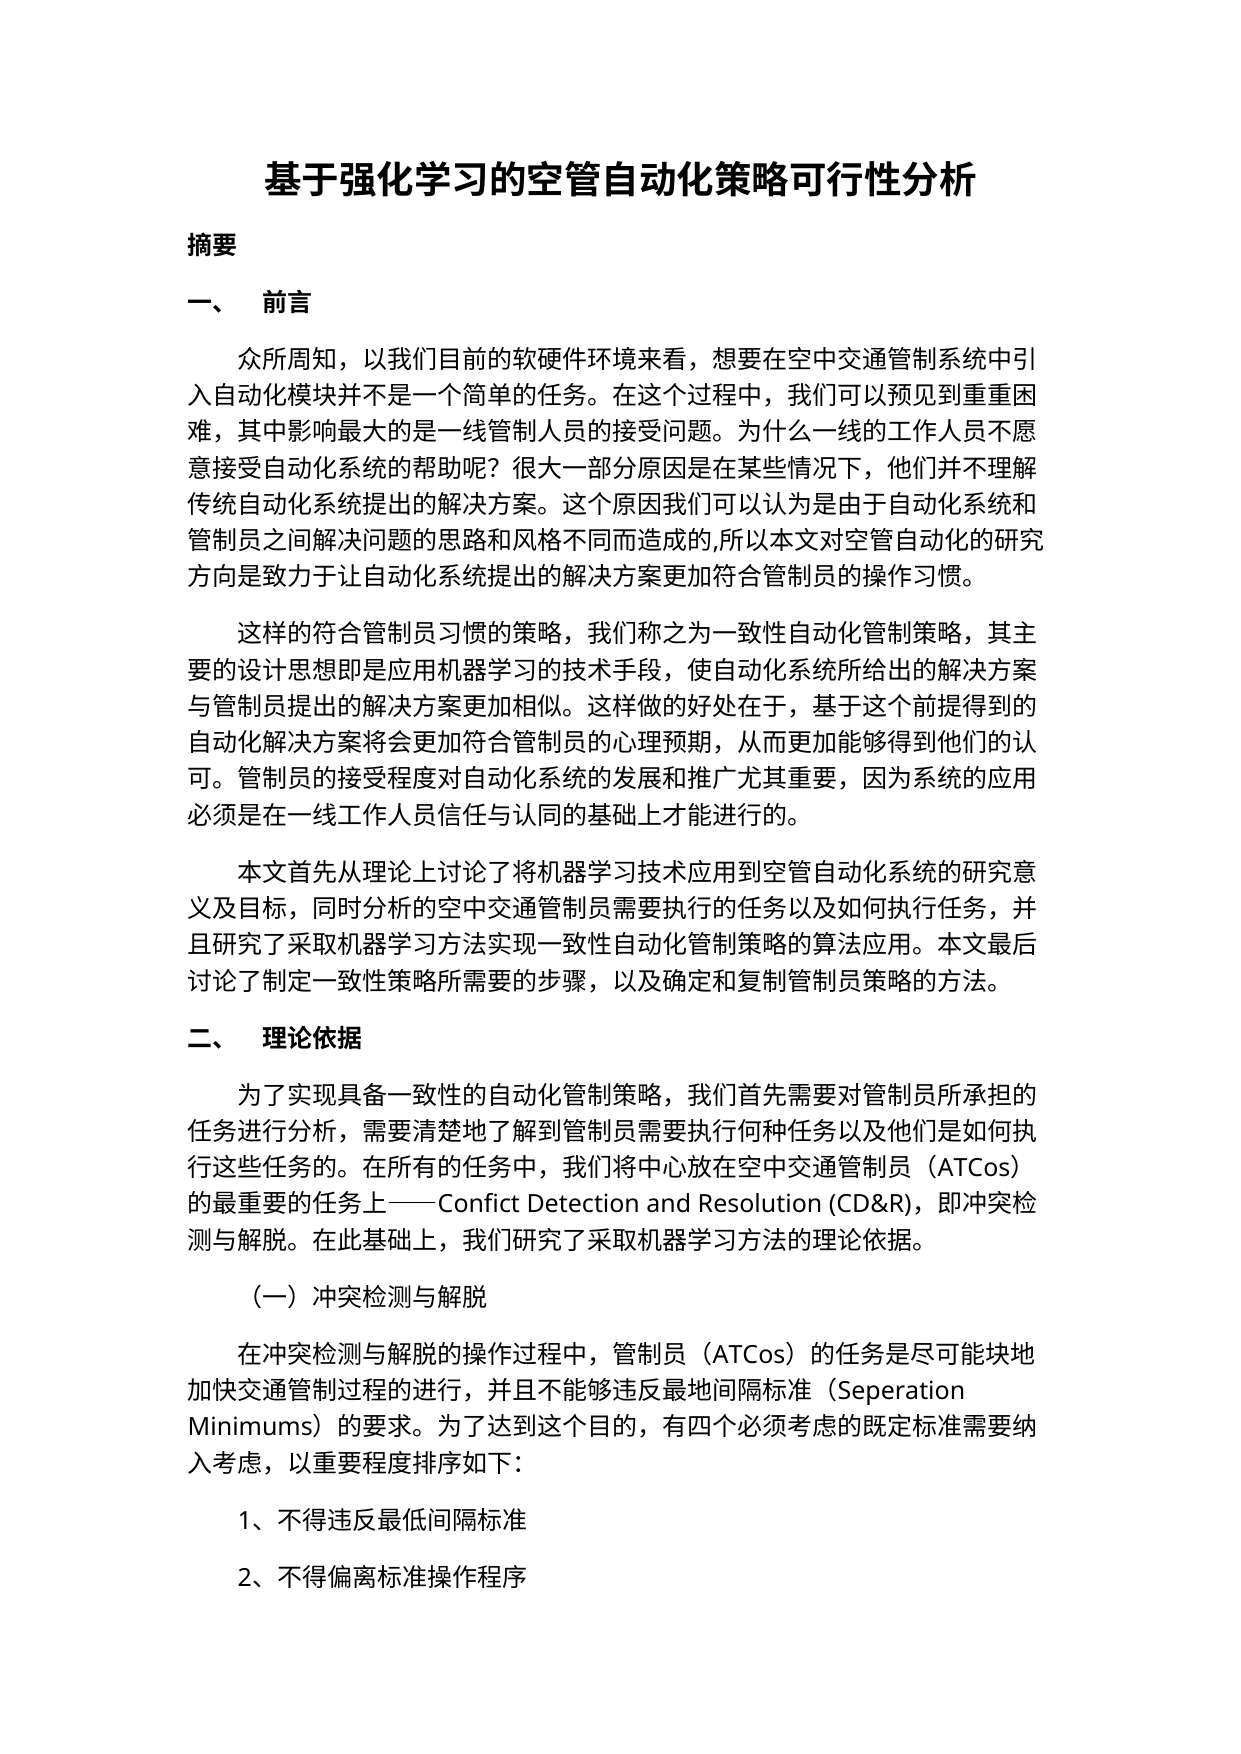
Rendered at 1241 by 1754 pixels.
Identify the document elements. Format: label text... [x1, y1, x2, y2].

list 理论依据 [187, 1018, 1053, 1054]
text 众所周知，以我们目前的软硬件环境来看，想要在空中交通管制系统中引入自动化模块并不是一个简单的任务。在这个过程中，我们可以预见到重重困难，其中影响最大的是一线管制人员的接受问题。为什么一线的工作人员不愿意接受自动化系统的帮助呢？很大一部分原因是在某些情况下，他们并不理解传统自动化系统提出的解决方案。这个原因我们可以认为是由于自动化系统和管制员之间解决问题的思路和风格不同而造成的,所以本文对空管自动化的研究方向是致力于让自动化系统提出的解决方案更加符合管制员的操作习惯。 [187, 339, 1053, 593]
text 这样的符合管制员习惯的策略，我们称之为一致性自动化管制策略，其主要的设计思想即是应用机器学习的技术手段，使自动化系统所给出的解决方案与管制员提出的解决方案更加相似。这样做的好处在于，基于这个前提得到的自动化解决方案将会更加符合管制员的心理预期，从而更加能够得到他们的认可。管制员的接受程度对自动化系统的发展和推广尤其重要，因为系统的应用必须是在一线工作人员信任与认同的基础上才能进行的。 [187, 614, 1053, 831]
text （一）冲突检测与解脱 [187, 1277, 1053, 1313]
text 在冲突检测与解脱的操作过程中，管制员（ATCos）的任务是尽可能块地加快交通管制过程的进行，并且不能够违反最地间隔标准（Seperation Minimums）的要求。为了达到这个目的，有四个必须考虑的既定标准需要纳入考虑，以重要程度排序如下： [187, 1334, 1053, 1479]
text 摘要 [187, 225, 1053, 261]
text 为了实现具备一致性的自动化管制策略，我们首先需要对管制员所承担的任务进行分析，需要清楚地了解到管制员需要执行何种任务以及他们是如何执行这些任务的。在所有的任务中，我们将中心放在空中交通管制员（ATCos）的最重要的任务上——Confict Detection and Resolution (CD&R)，即冲突检测与解脱。在此基础上，我们研究了采取机器学习方法的理论依据。 [187, 1075, 1053, 1256]
text 2、不得偏离标准操作程序 [187, 1557, 1053, 1593]
list 前言 [187, 282, 1053, 318]
text 基于强化学习的空管自动化策略可行性分析 [187, 150, 1053, 204]
text 本文首先从理论上讨论了将机器学习技术应用到空管自动化系统的研究意义及目标，同时分析的空中交通管制员需要执行的任务以及如何执行任务，并且研究了采取机器学习方法实现一致性自动化管制策略的算法应用。本文最后讨论了制定一致性策略所需要的步骤，以及确定和复制管制员策略的方法。 [187, 852, 1053, 997]
text 1、不得违反最低间隔标准 [187, 1500, 1053, 1536]
